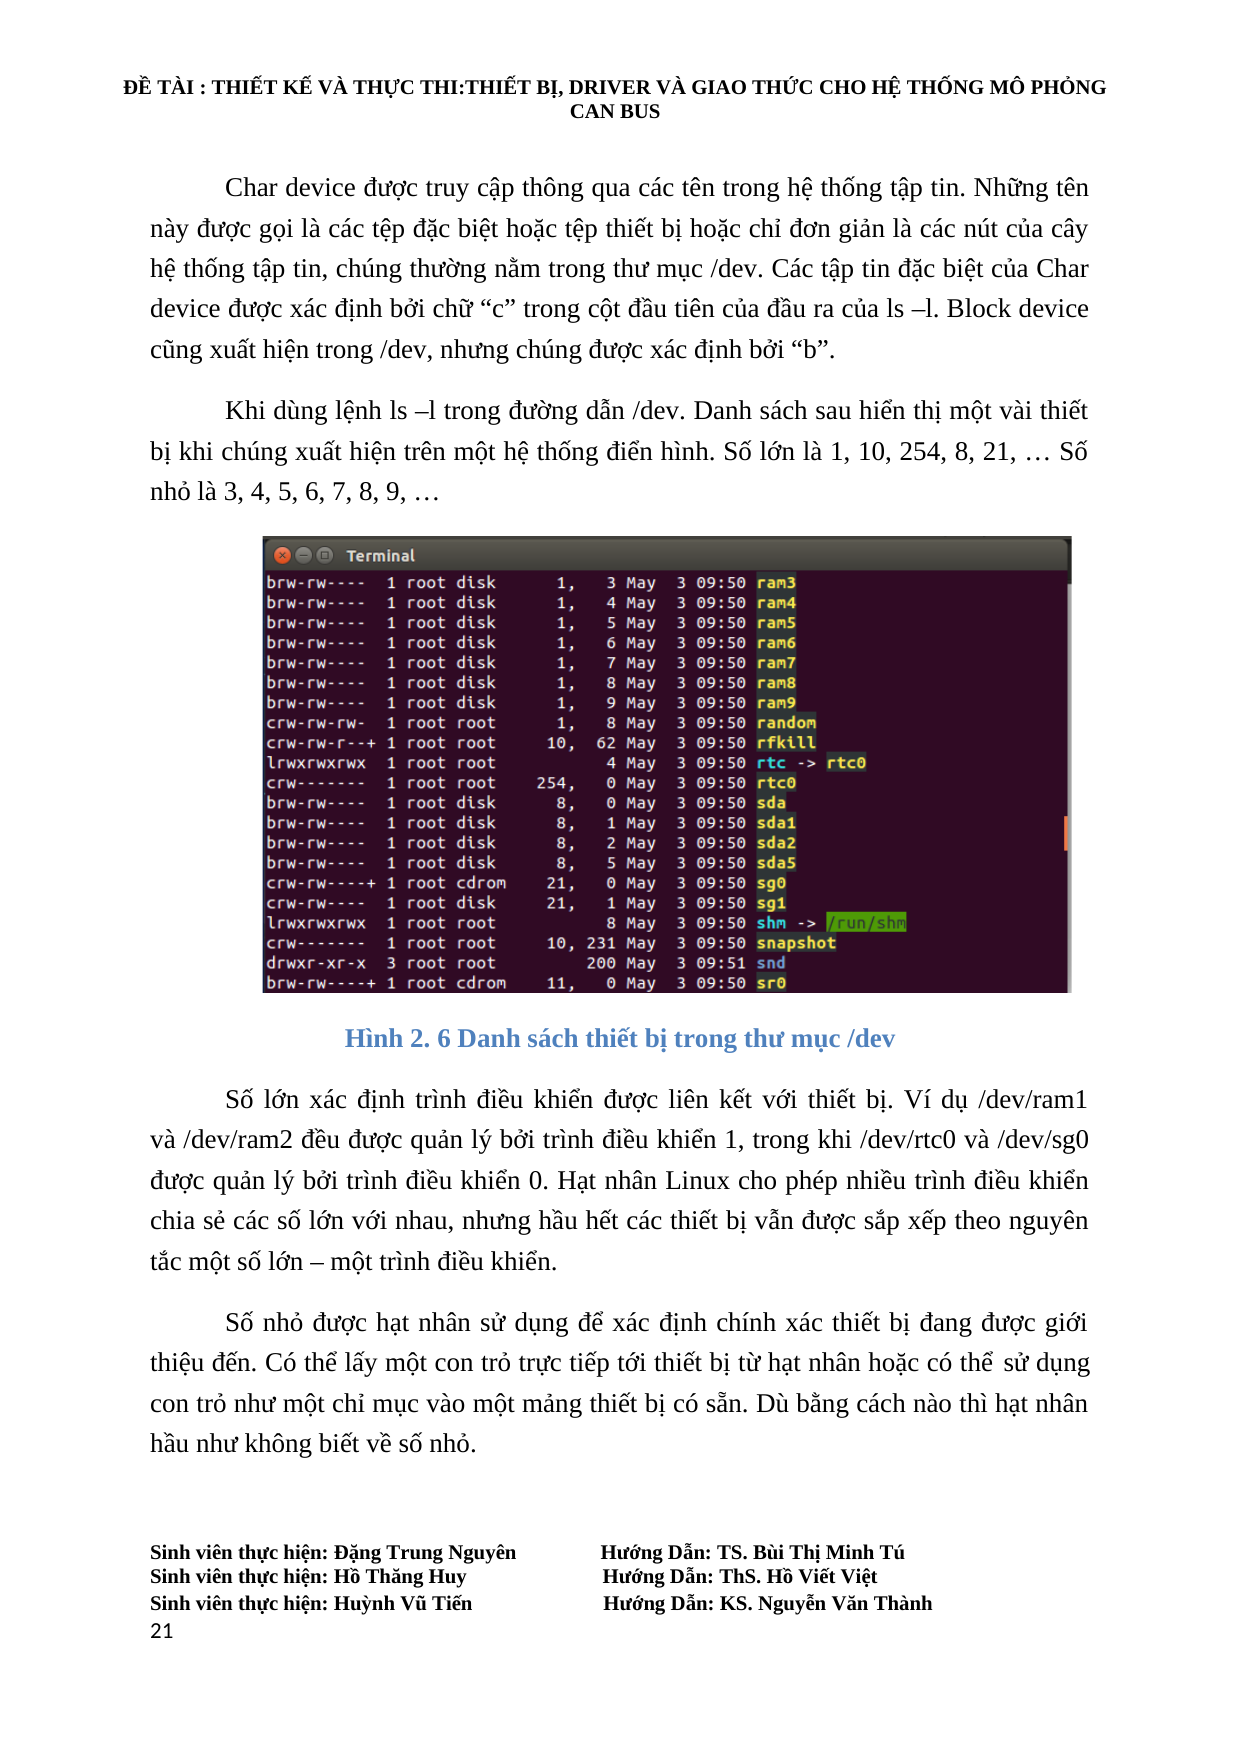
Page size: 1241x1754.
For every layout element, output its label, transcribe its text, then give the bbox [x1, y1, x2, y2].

text Khi dùng lệnh ls –l trong đường dẫn /dev. Danh sách sau hiển thị một vài thiết bị khi chúng xuất hiện trên một hệ thống điển hình. Số lớn là 1, 10, 254, 8, 21, … Số nhỏ là 3, 4, 5, 6, 7, 8, 9, … [150, 394, 1090, 506]
picture [262, 536, 1072, 993]
text Char device được truy cập thông qua các tên trong hệ thống tập tin. Những tên này được gọi là các tệp đặc biệt hoặc tệp thiết bị hoặc chỉ đơn giản là các nút của cây hệ thống tập tin, chúng thường nằm trong thư mục /dev. Các tập tin đặc biệt của Char device được xác định bởi chữ “c” trong cột đầu tiên của đầu ra của ls –l. Block device cũng xuất hiện trong /dev, nhưng chúng được xác định bởi “b”. [150, 171, 1090, 364]
text Số nhỏ được hạt nhân sử dụng để xác định chính xác thiết bị đang được giới thiệu đến. Có thể lấy một con trỏ trực tiếp tới thiết bị từ hạt nhân hoặc có thể sử dụng con trỏ như một chỉ mục vào một mảng thiết bị có sẵn. Dù bằng cách nào thì hạt nhân hầu như không biết về số nhỏ. [150, 1306, 1090, 1458]
text Số lớn xác định trình điều khiển được liên kết với thiết bị. Ví dụ /dev/ram1 và /dev/ram2 đều được quản lý bởi trình điều khiển 1, trong khi /dev/rtc0 và /dev/sg0 được quản lý bởi trình điều khiển 0. Hạt nhân Linux cho phép nhiều trình điều khiển chia sẻ các số lớn với nhau, nhưng hầu hết các thiết bị vẫn được sắp xếp theo nguyên tắc một số lớn – một trình điều khiển. [150, 1083, 1090, 1276]
text Hình 2. 6 Danh sách thiết bị trong thư mục /dev [150, 1022, 1090, 1053]
